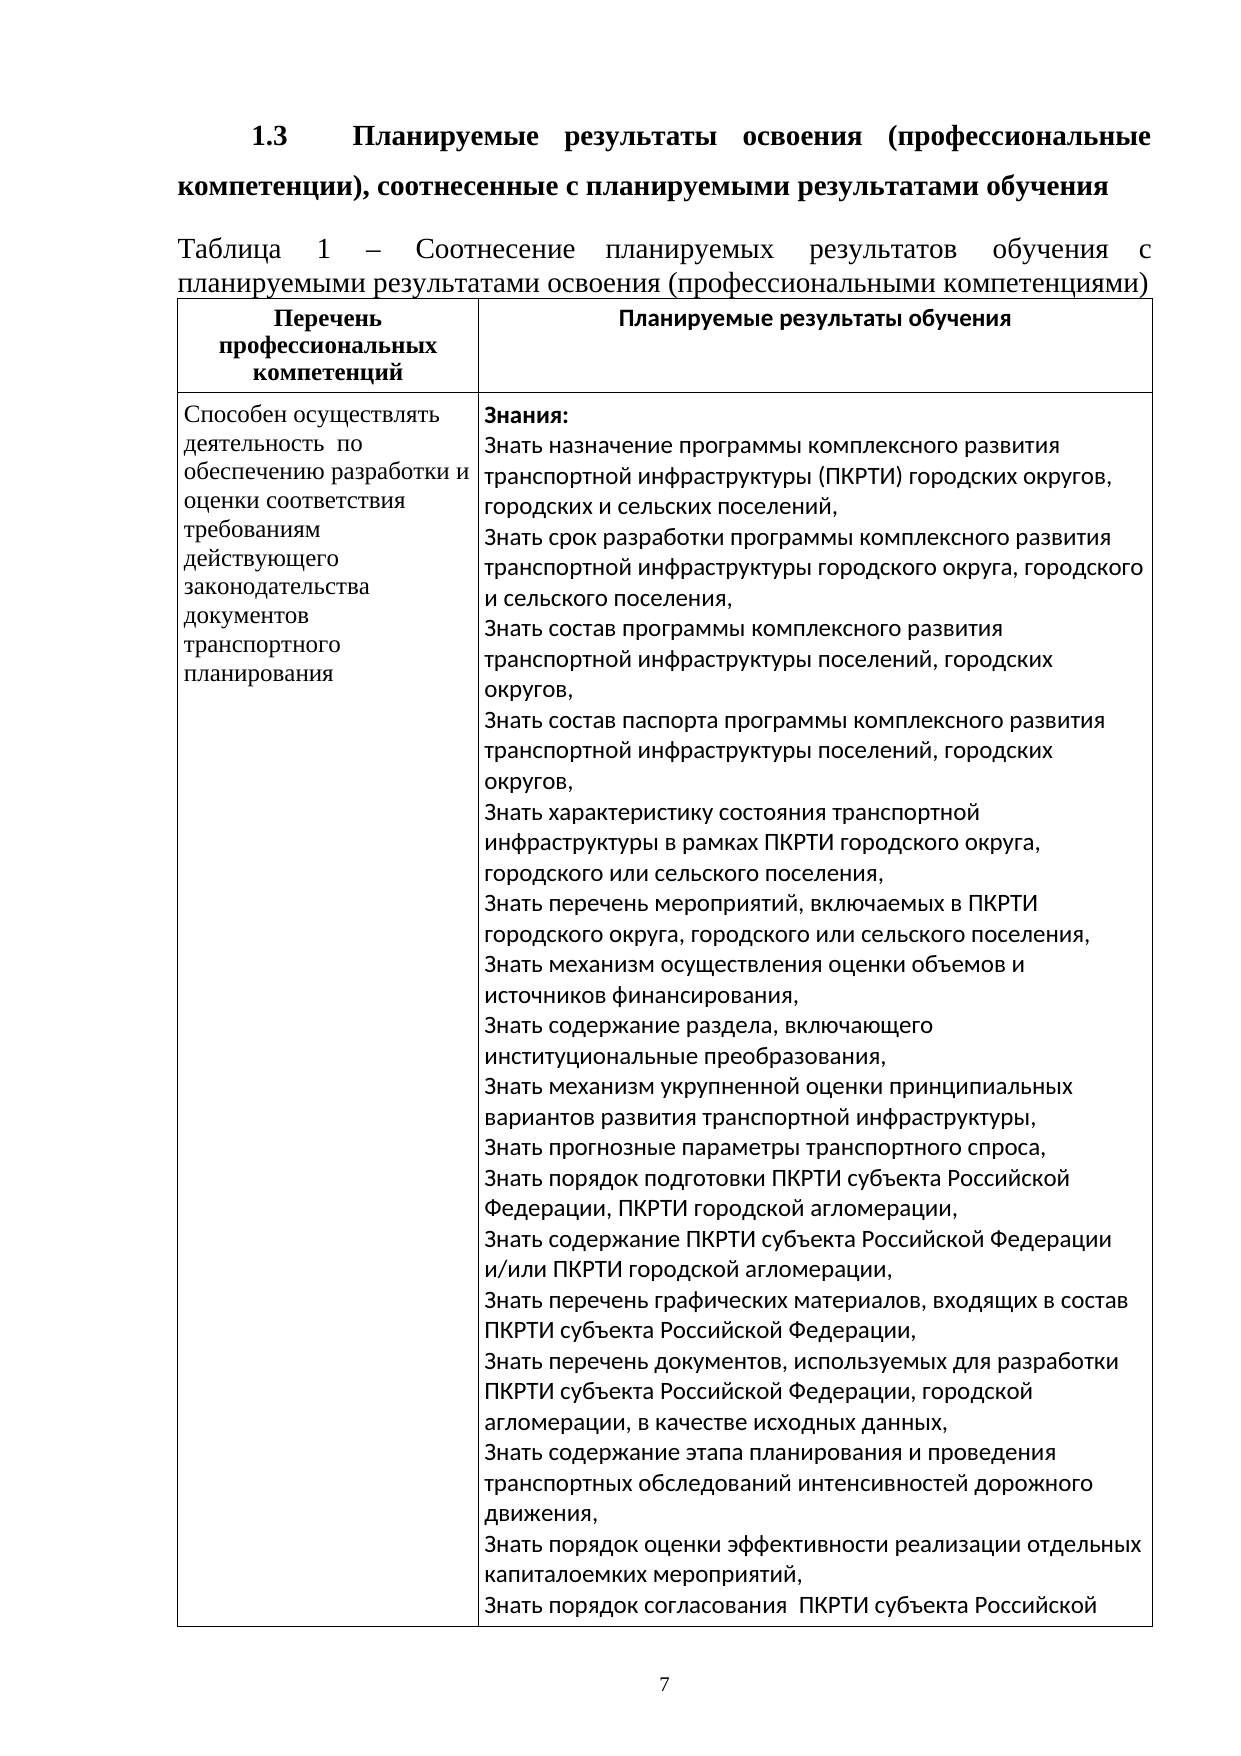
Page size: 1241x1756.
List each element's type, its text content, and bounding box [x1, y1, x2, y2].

table_header Перечень профессиональных компетенций [178, 299, 478, 392]
table_header Планируемые результаты обучения [479, 299, 1152, 392]
text Таблица 1 – Соотнесение планируемых результатов обучения с планируемыми результатами освоения (профессиональными компетенциями) [177, 231, 1152, 298]
subtitle Планируемые результаты освоения (профессиональные компетенции), соотнесенные с планируемыми результатами обучения [177, 118, 1152, 202]
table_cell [479, 393, 1152, 1626]
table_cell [178, 393, 478, 1626]
